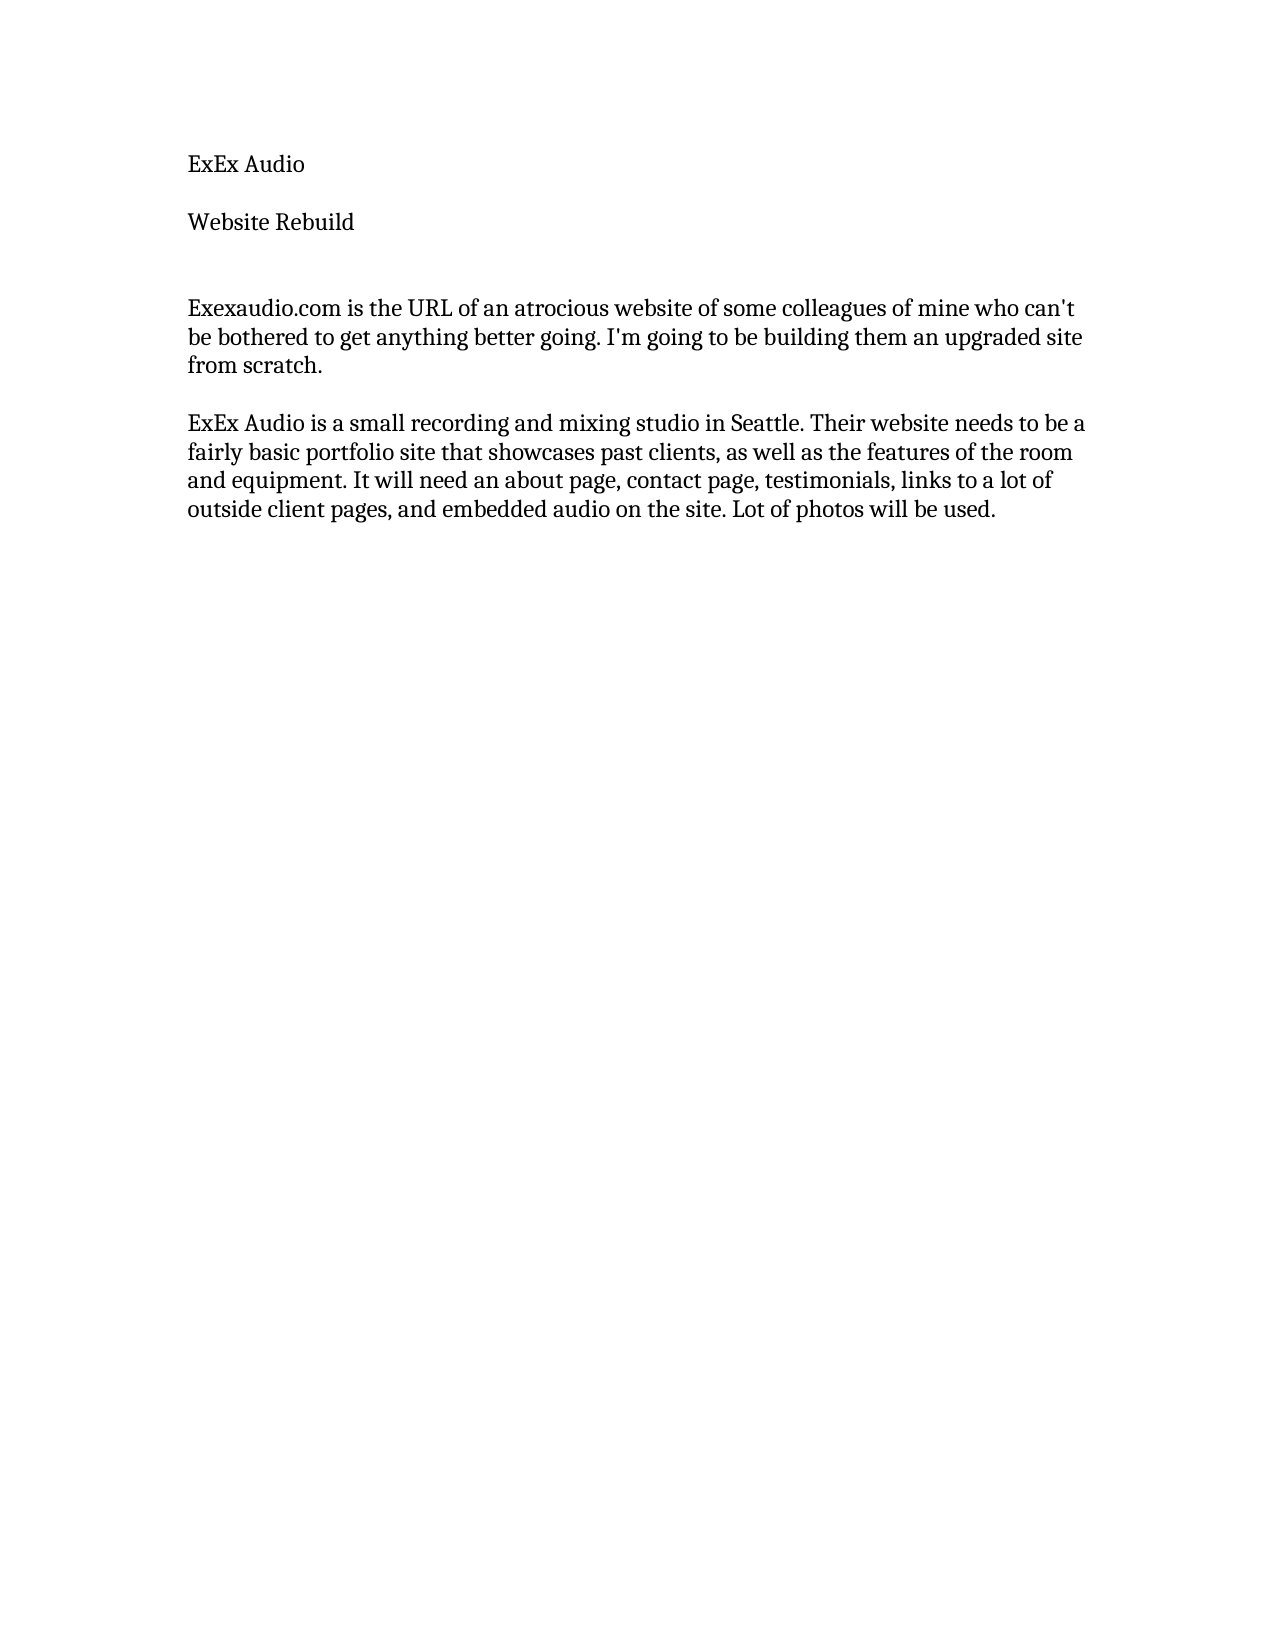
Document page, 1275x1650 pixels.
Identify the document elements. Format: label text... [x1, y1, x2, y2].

text ExEx Audio is a small recording and mixing studio in Seattle. Their website needs to be a fairly basic portfolio site that showcases past clients, as well as the features of the room and equipment. It will need an about page, contact page, testimonials, links to a lot of outside client pages, and embedded audio on the site. Lot of photos will be used. [187, 409, 1087, 524]
text ExEx Audio [187, 150, 1087, 179]
text Website Rebuild [187, 207, 1087, 236]
text Exexaudio.com is the URL of an atrocious website of some colleagues of mine who can't be bothered to get anything better going. I'm going to be building them an upgraded site from scratch. [187, 294, 1087, 380]
